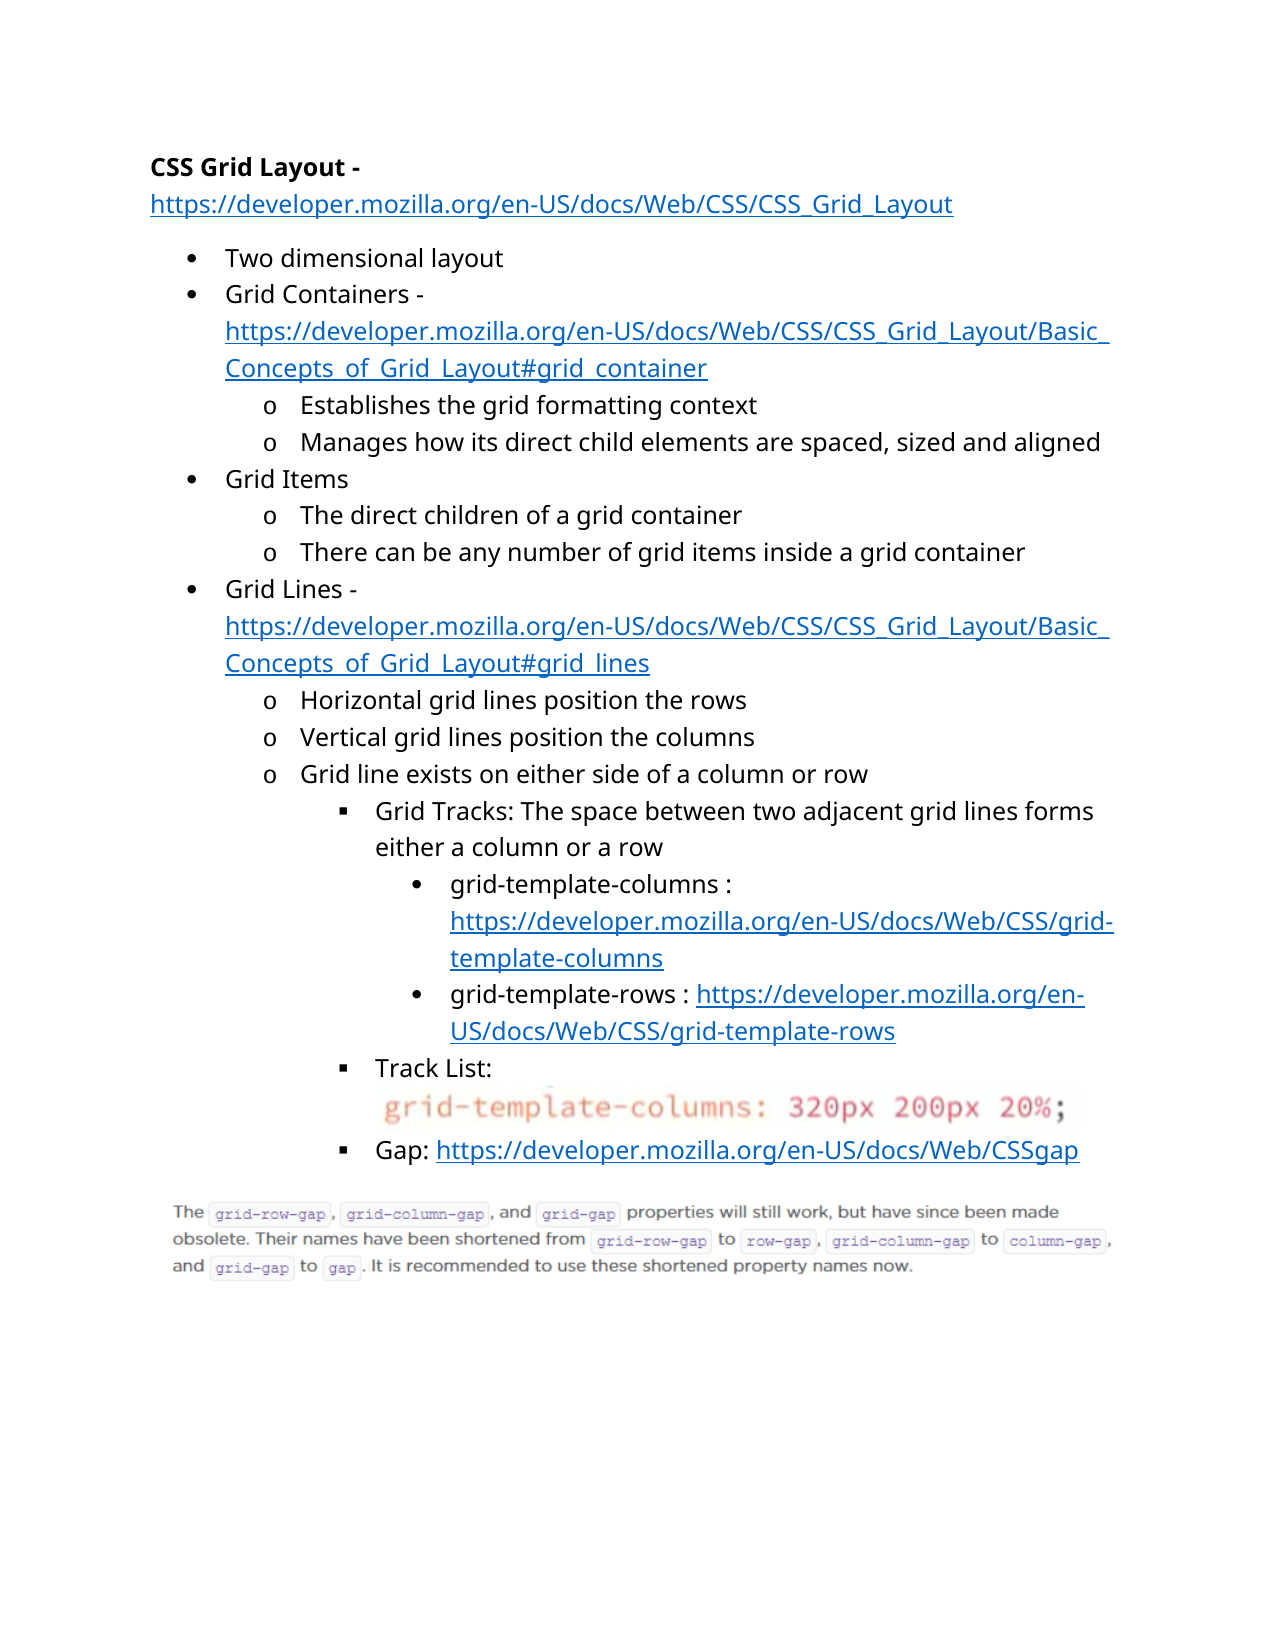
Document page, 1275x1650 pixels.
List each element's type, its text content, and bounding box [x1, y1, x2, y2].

list Grid Lines - https://developer.mozilla.org/en-US/docs/Web/CSS/CSS_Grid_Layout/Basic_Concepts_of_Grid_Layout#grid_lines [187, 572, 1125, 679]
list Gap: https://developer.mozilla.org/en-US/docs/Web/CSSgap [337, 1133, 1125, 1167]
list The direct children of a grid container [262, 498, 1125, 532]
list Two dimensional layout [187, 240, 1125, 274]
list Horizontal grid lines position the rows [262, 682, 1125, 717]
text CSS Grid Layout - https://developer.mozilla.org/en-US/docs/Web/CSS/CSS_Grid_Layout [150, 150, 1125, 221]
list Grid line exists on either side of a column or row [262, 756, 1125, 791]
list grid-template-columns : https://developer.mozilla.org/en-US/docs/Web/CSS/grid-template-columns [412, 867, 1125, 974]
list Grid Items [187, 461, 1125, 495]
list Grid Containers - https://developer.mozilla.org/en-US/docs/Web/CSS/CSS_Grid_Layout/Basic_Concepts_of_Grid_Layout#grid_container [187, 277, 1125, 384]
list Manages how its direct child elements are spaced, sized and aligned [262, 424, 1125, 458]
list grid-template-rows : https://developer.mozilla.org/en-US/docs/Web/CSS/grid-template-rows [412, 977, 1125, 1048]
list Vertical grid lines position the columns [262, 719, 1125, 753]
list Grid Tracks: The space between two adjacent grid lines forms either a column or a row [337, 793, 1125, 864]
list There can be any number of grid items inside a grid container [262, 535, 1125, 569]
picture [150, 1186, 1125, 1296]
list Establishes the grid formatting context [262, 387, 1125, 422]
picture [375, 1086, 1083, 1131]
